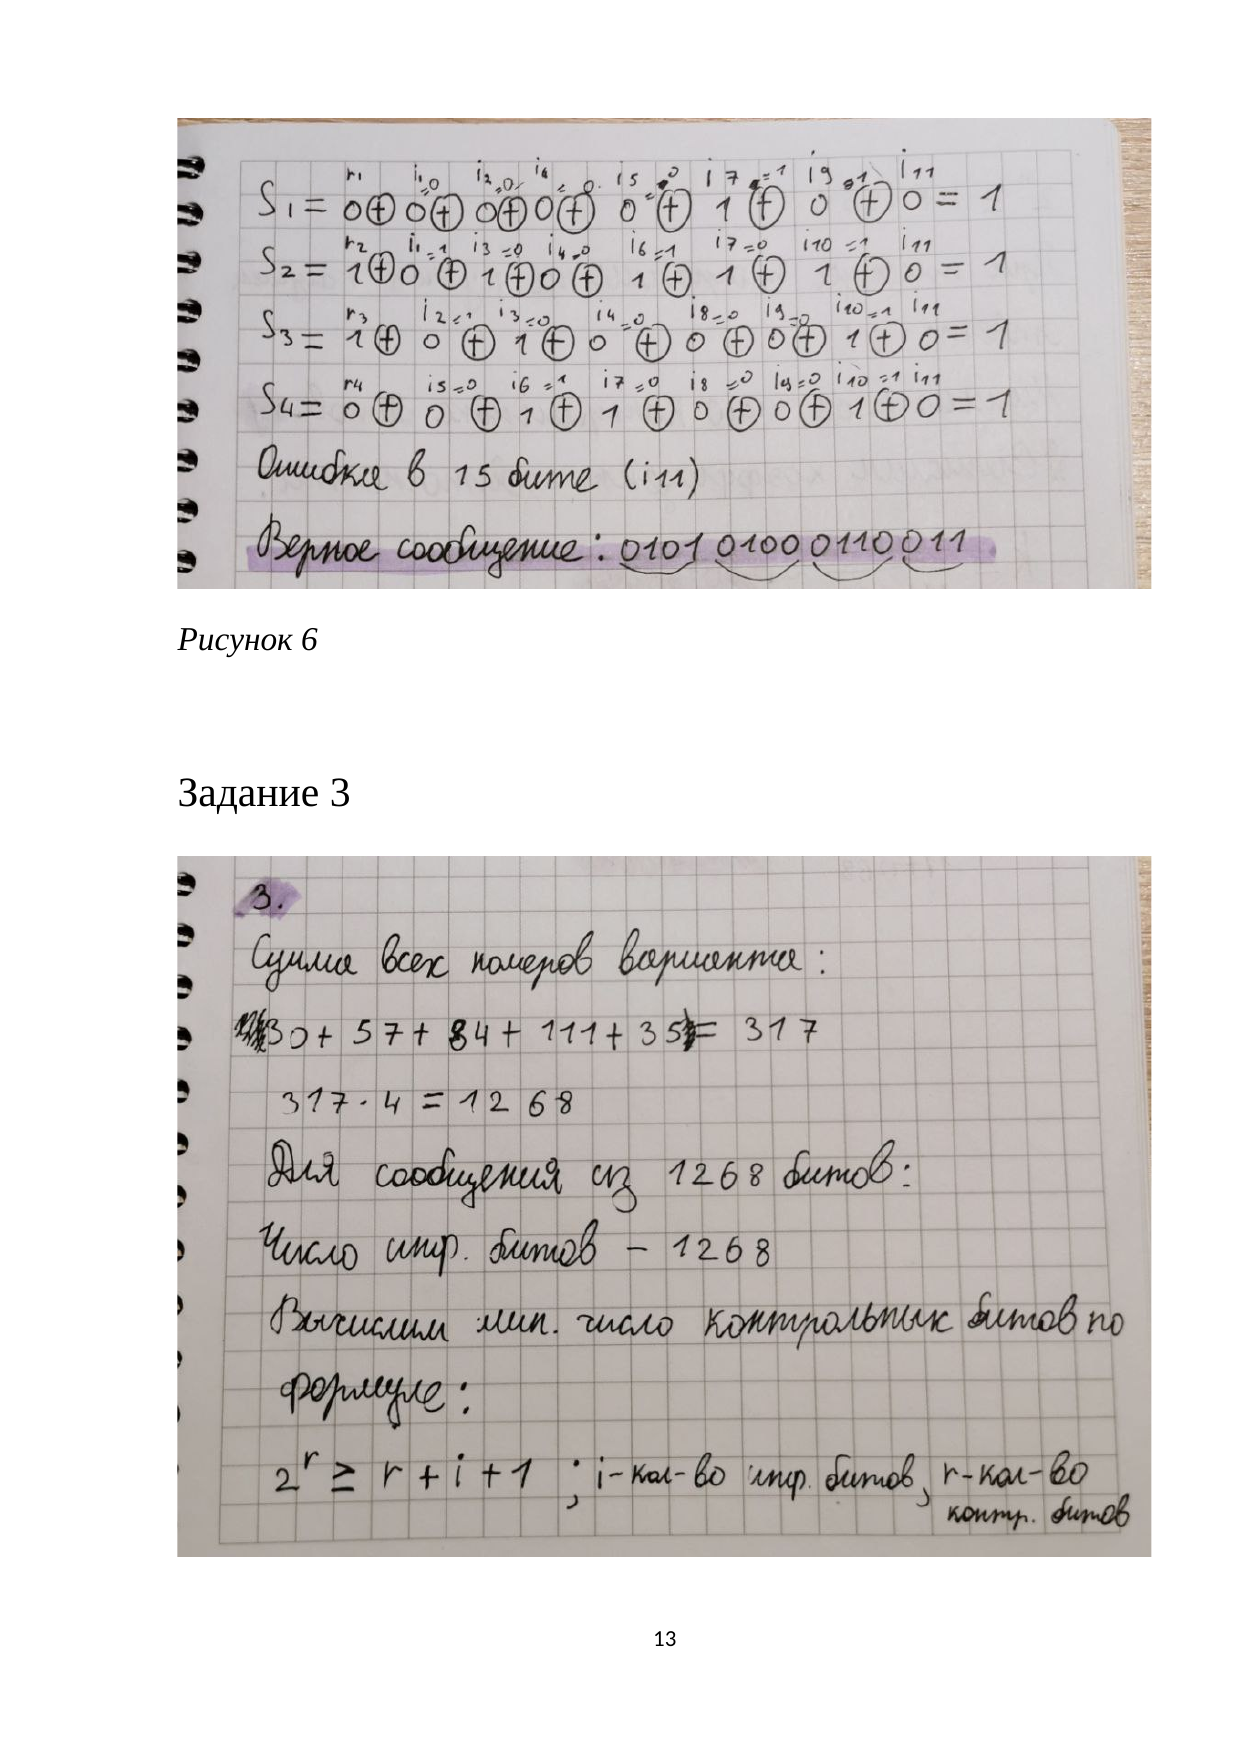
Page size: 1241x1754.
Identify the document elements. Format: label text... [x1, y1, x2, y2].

picture [177, 856, 1152, 1557]
text Задание 3 [177, 768, 1093, 816]
picture [177, 118, 1152, 589]
text Рисунок 6 [177, 619, 1093, 658]
